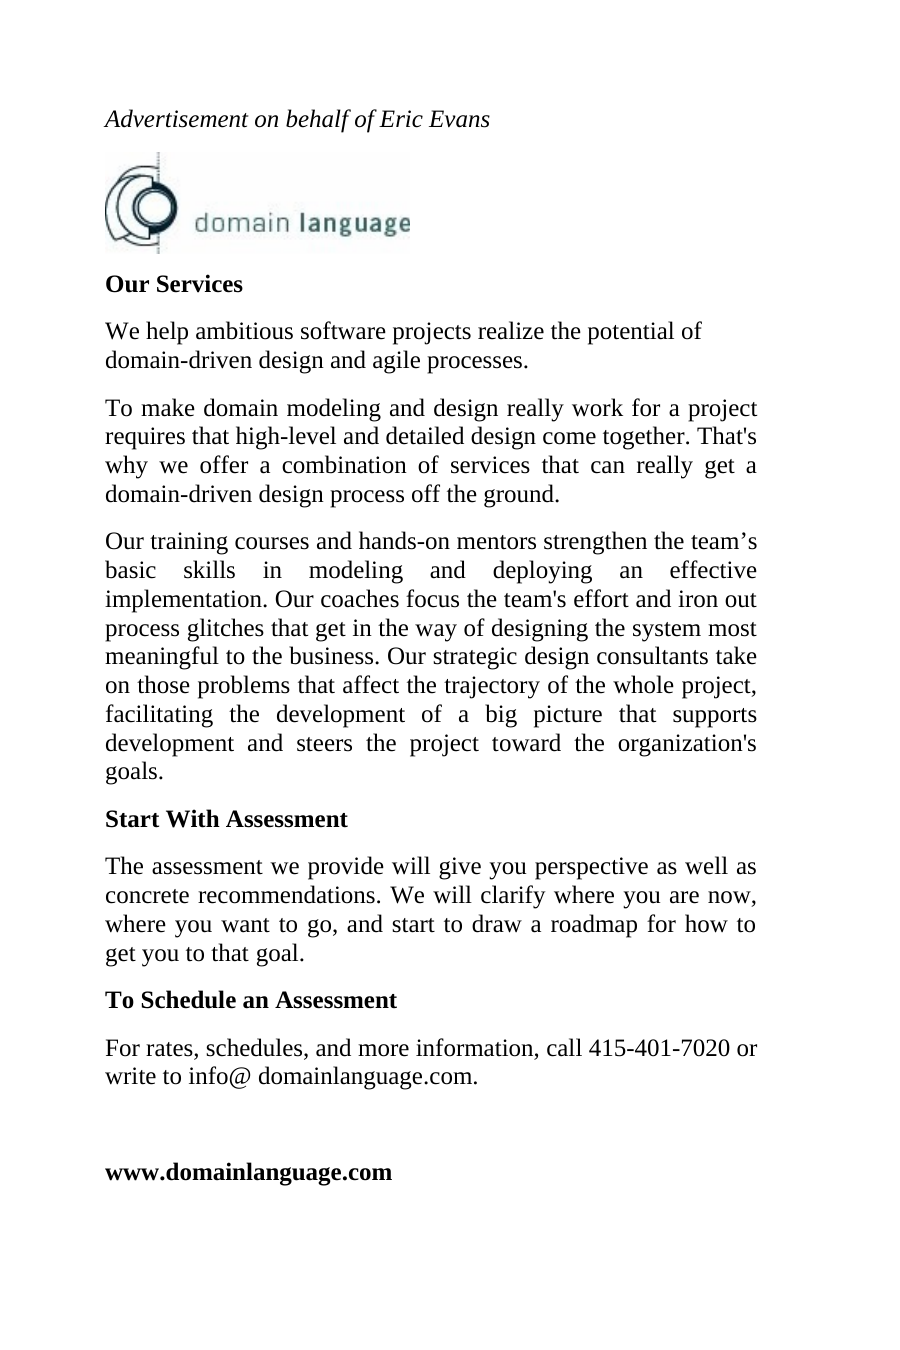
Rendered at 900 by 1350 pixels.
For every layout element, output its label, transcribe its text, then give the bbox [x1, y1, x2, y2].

text Advertisement on behalf of Eric Evans [105, 104, 831, 133]
text To make domain modeling and design really work for a project requires that high-level and detailed design come together. That's why we offer a combination of services that can really get a domain-driven design process off the ground. [105, 393, 758, 508]
text Our training courses and hands-on mentors strengthen the team’s basic skills in modeling and deploying an effective implementation. Our coaches focus the team's effort and iron out process glitches that get in the way of designing the system most meaningful to the business. Our strategic design consultants take on those problems that affect the trajectory of the whole project, facilitating the development of a big picture that supports development and steers the project toward the organization's goals. [105, 526, 758, 785]
text The assessment we provide will give you perspective as well as concrete recommendations. We will clarify where you are now, where you want to go, and start to draw a roadmap for how to get you to that goal. [105, 851, 758, 966]
picture [105, 152, 410, 254]
text For rates, schedules, and more information, call 415-401-7020 or write to info@ domainlanguage.com. [105, 1033, 758, 1090]
text We help ambitious software projects realize the potential of domain-driven design and agile processes. [105, 316, 758, 374]
subtitle To Schedule an Assessment [105, 986, 831, 1014]
subtitle Start With Assessment [105, 804, 831, 833]
subtitle www.domainlanguage.com [105, 1157, 831, 1186]
